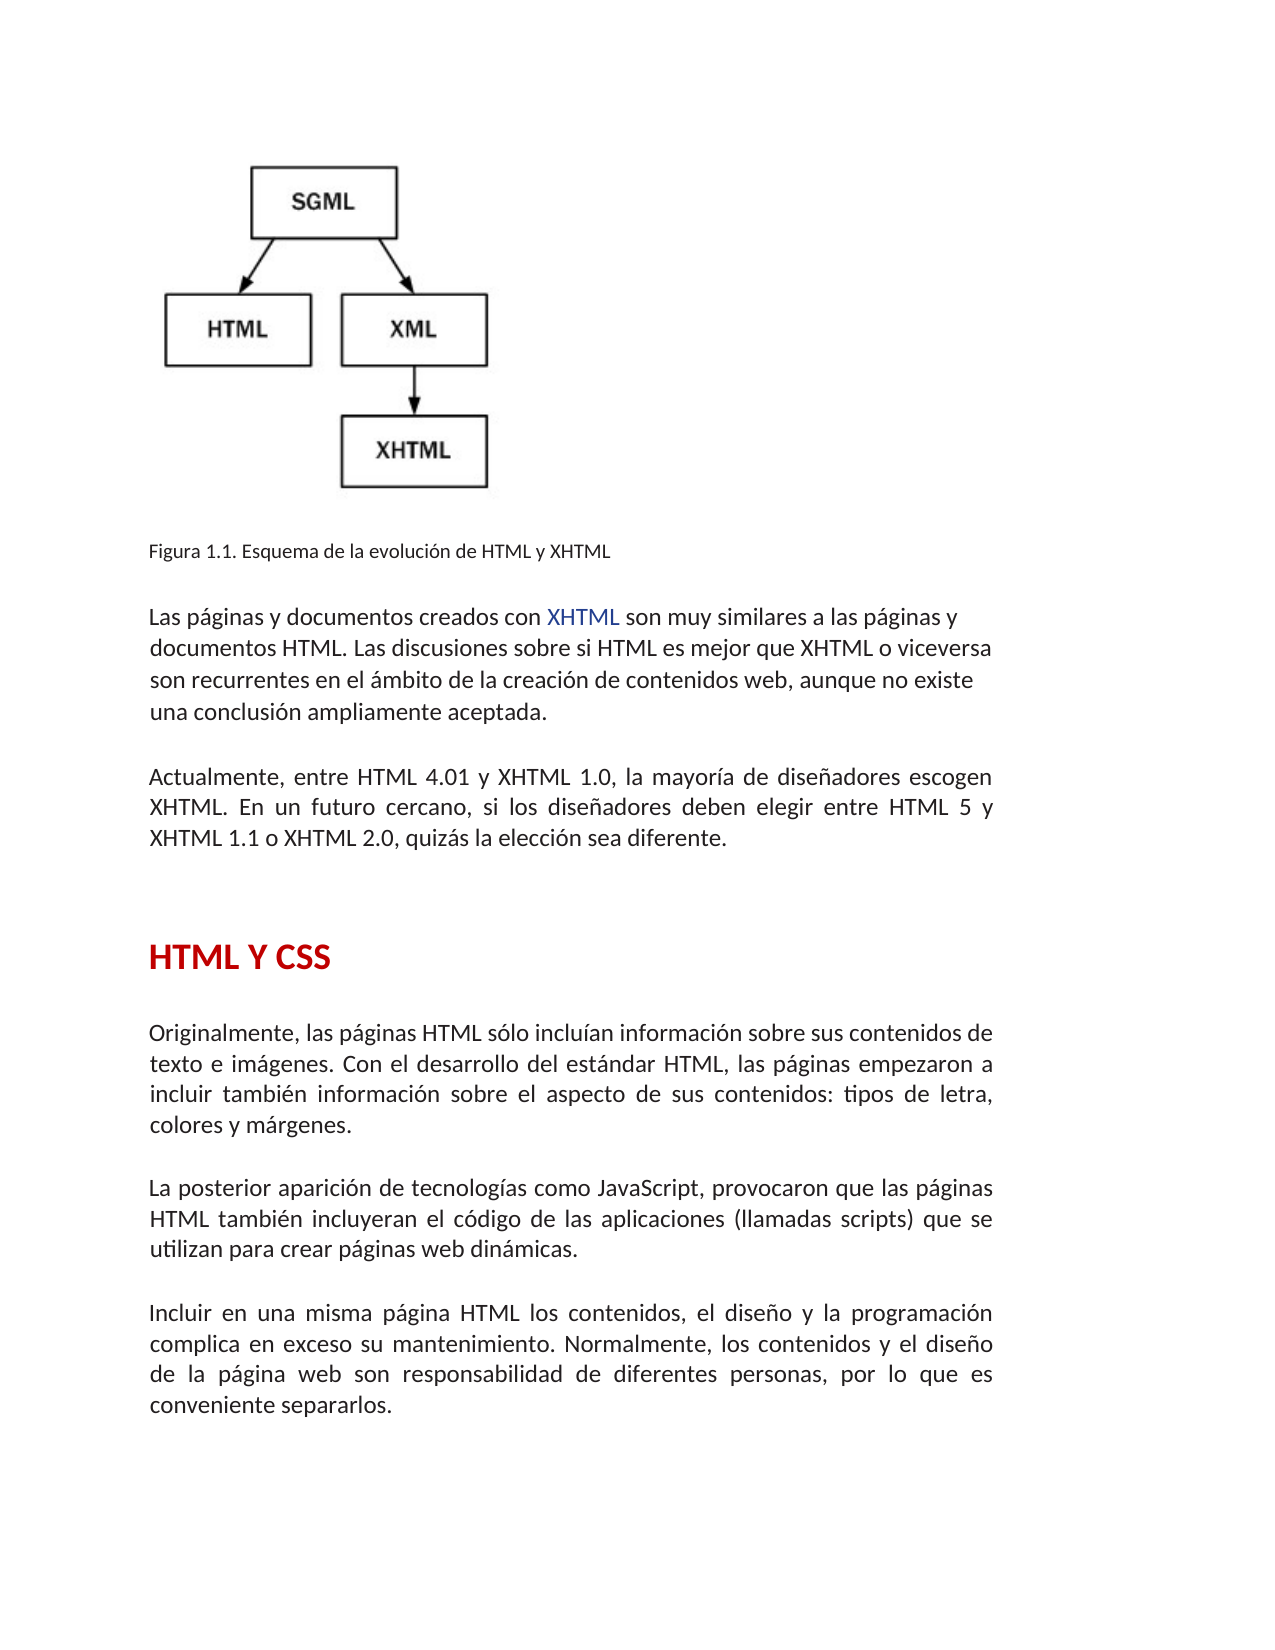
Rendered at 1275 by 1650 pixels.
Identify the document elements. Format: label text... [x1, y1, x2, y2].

text Originalmente, las páginas HTML sólo incluían información sobre sus contenidos de texto e imágenes. Con el desarrollo del estándar HTML, las páginas empezaron a incluir también información sobre el aspecto de sus contenidos: tipos de letra, colores y márgenes. [148, 1017, 994, 1139]
text Figura 1.1. Esquema de la evolución de HTML y XHTML [148, 538, 1125, 564]
subtitle HTML Y CSS [148, 933, 1125, 978]
picture [150, 150, 503, 504]
text La posterior aparición de tecnologías como JavaScript, provocaron que las páginas HTML también incluyeran el código de las aplicaciones (llamadas scripts) que se utilizan para crear páginas web dinámicas. [148, 1172, 994, 1264]
text Incluir en una misma página HTML los contenidos, el diseño y la programación complica en exceso su mantenimiento. Normalmente, los contenidos y el diseño de la página web son responsabilidad de diferentes personas, por lo que es conveniente separarlos. [148, 1297, 994, 1419]
text Las páginas y documentos creados con XHTML son muy similares a las páginas y documentos HTML. Las discusiones sobre si HTML es mejor que XHTML o viceversa son recurrentes en el ámbito de la creación de contenidos web, aunque no existe una conclusión ampliamente aceptada. [148, 601, 994, 726]
text Actualmente, entre HTML 4.01 y XHTML 1.0, la mayoría de diseñadores escogen XHTML. En un futuro cercano, si los diseñadores deben elegir entre HTML 5 y XHTML 1.1 o XHTML 2.0, quizás la elección sea diferente. [148, 761, 994, 853]
